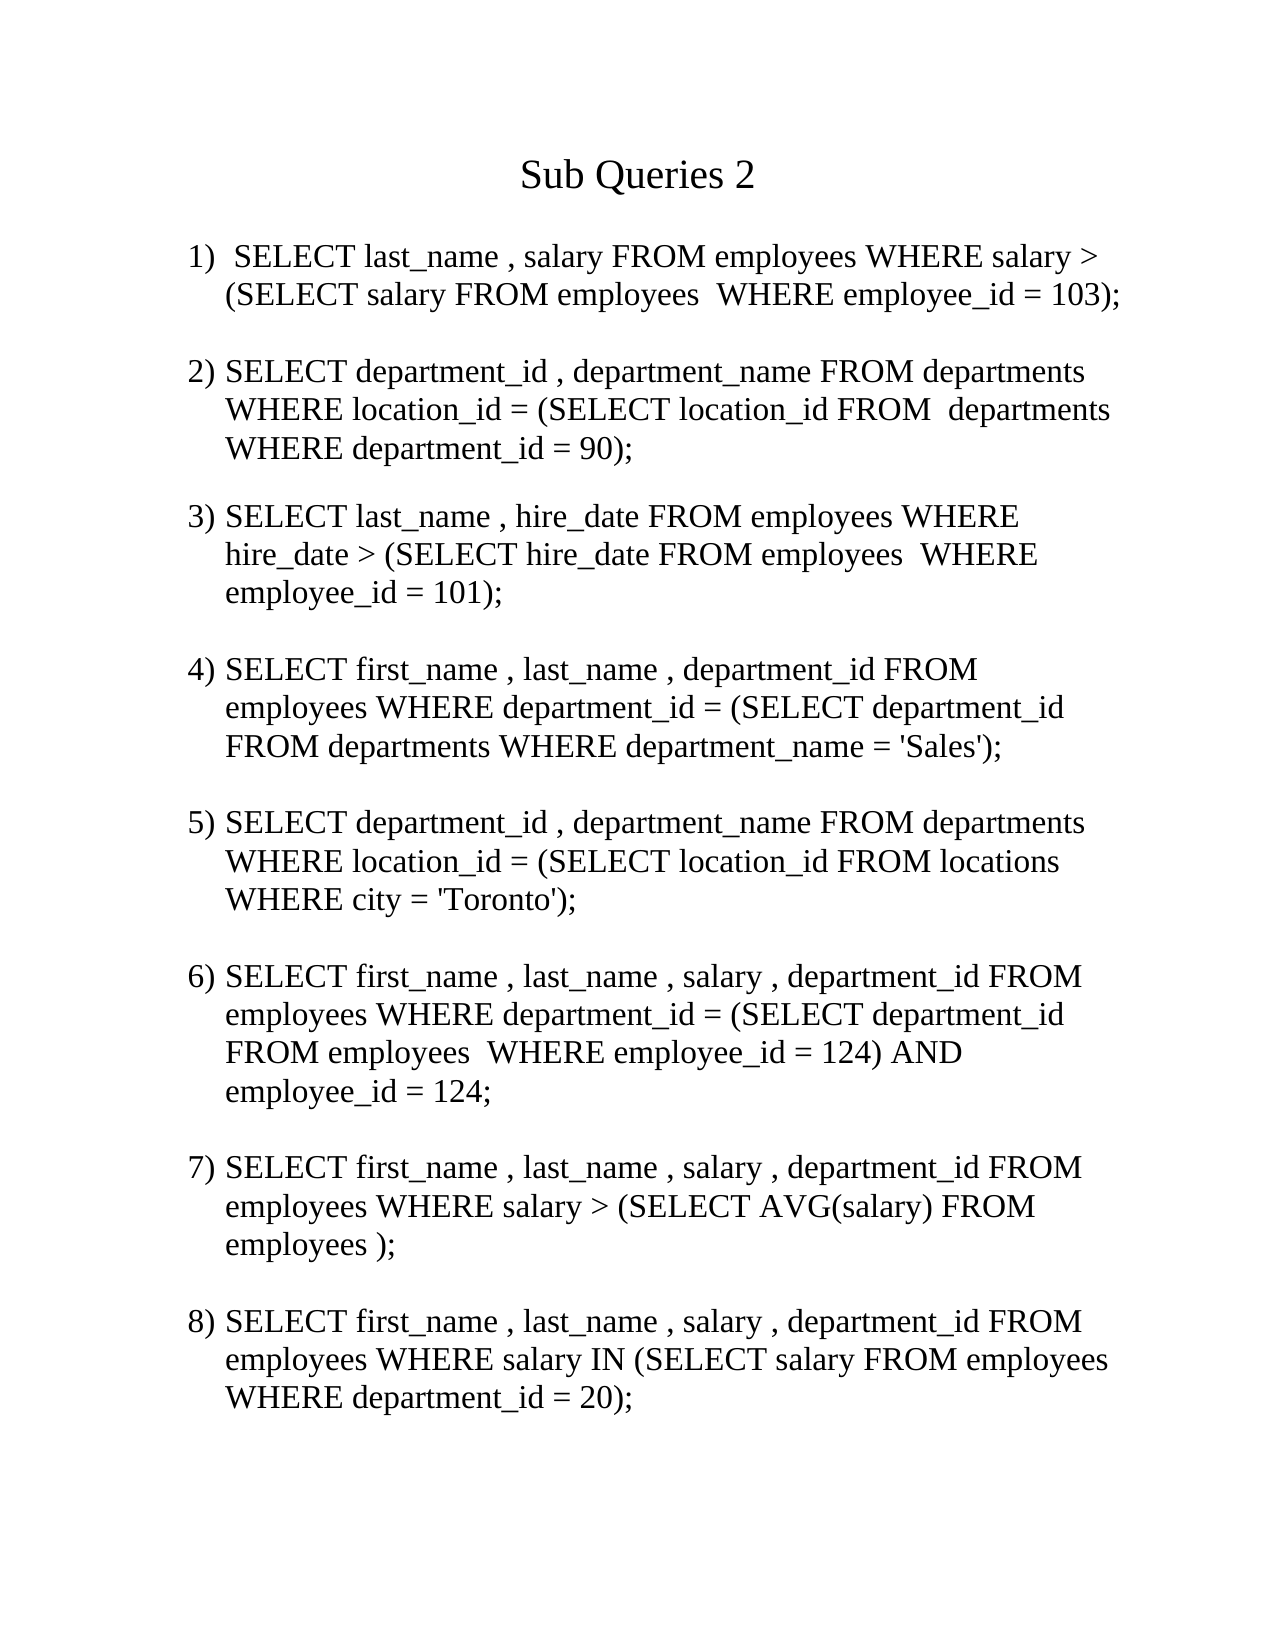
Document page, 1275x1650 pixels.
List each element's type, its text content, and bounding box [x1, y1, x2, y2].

list SELECT first_name , last_name , salary , department_id FROM employees WHERE salary IN (SELECT salary FROM employees WHERE department_id = 20); [187, 1301, 1125, 1416]
list SELECT first_name , last_name , salary , department_id FROM employees WHERE salary > (SELECT AVG(salary) FROM employees ); [187, 1148, 1125, 1263]
list SELECT first_name , last_name , salary , department_id FROM employees WHERE department_id = (SELECT department_id FROM employees WHERE employee_id = 124) AND employee_id = 124; [187, 956, 1125, 1109]
text Sub Queries 2 [150, 150, 1125, 198]
list SELECT last_name , hire_date FROM employees WHERE hire_date > (SELECT hire_date FROM employees WHERE employee_id = 101); [187, 496, 1125, 611]
list SELECT last_name , salary FROM employees WHERE salary > (SELECT salary FROM employees WHERE employee_id = 103); [187, 236, 1125, 313]
list SELECT department_id , department_name FROM departments WHERE location_id = (SELECT location_id FROM locations WHERE city = 'Toronto'); [187, 803, 1125, 918]
list SELECT first_name , last_name , department_id FROM employees WHERE department_id = (SELECT department_id FROM departments WHERE department_name = 'Sales'); [187, 649, 1125, 764]
list SELECT department_id , department_name FROM departments WHERE location_id = (SELECT location_id FROM departments WHERE department_id = 90); [187, 351, 1125, 466]
